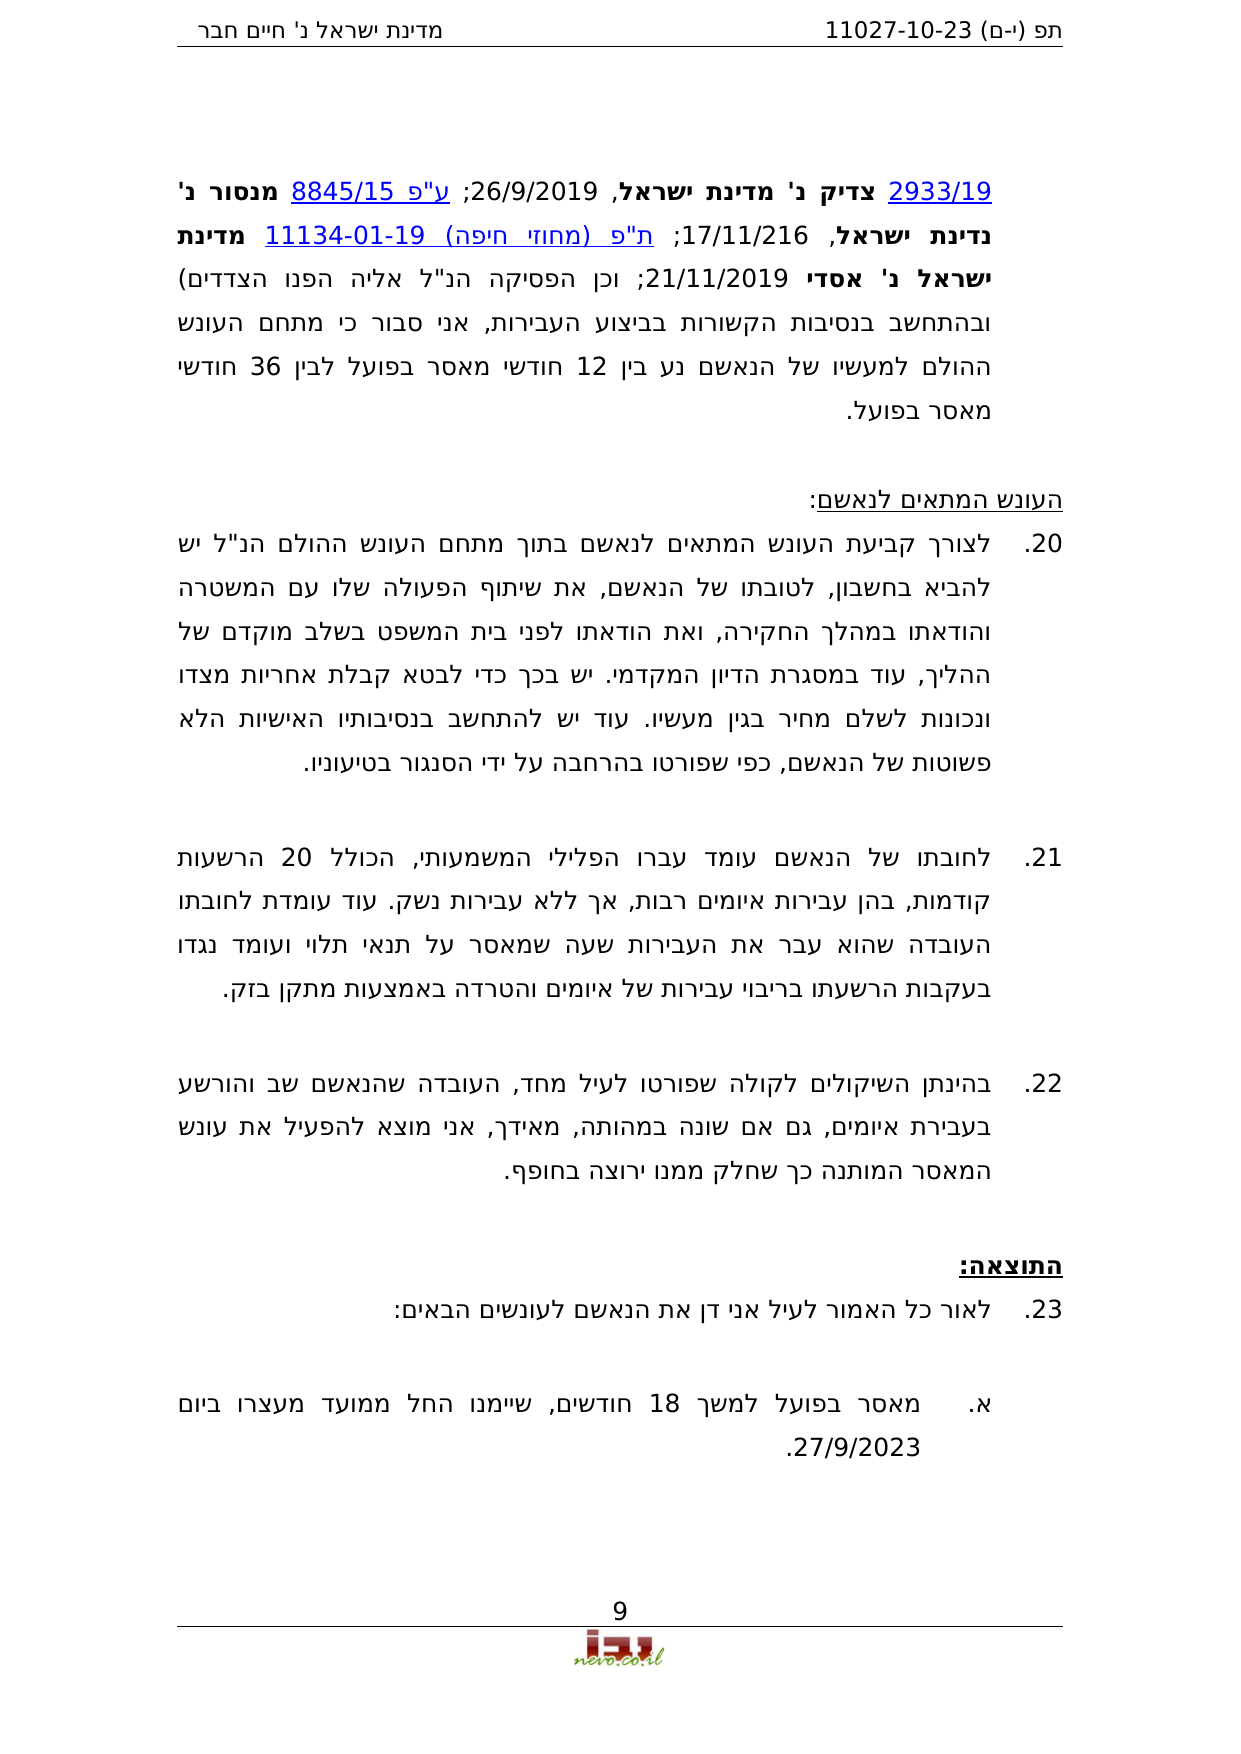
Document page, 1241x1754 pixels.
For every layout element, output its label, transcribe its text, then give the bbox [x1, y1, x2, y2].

picture [574, 1629, 666, 1667]
text א. מאסר בפועל למשך 18 חודשים, שיימנו החל ממועד מעצרו ביום 27/9/2023. [177, 1389, 992, 1462]
text 20. לצורך קביעת העונש המתאים לנאשם בתוך מתחם העונש ההולם הנ"ל יש להביא בחשבון, לטובתו של הנאשם, את שיתוף הפעולה שלו עם המשטרה והודאתו במהלך החקירה, ואת הודאתו לפני בית המשפט בשלב מוקדם של ההליך, עוד במסגרת הדיון המקדמי. יש בכך כדי לבטא קבלת אחריות מצדו ונכונות לשלם מחיר בגין מעשיו. עוד יש להתחשב בנסיבותיו האישיות הלא פשוטות של הנאשם, כפי שפורטו בהרחבה על ידי הסנגור בטיעוניו. [177, 529, 1063, 777]
text 23. לאור כל האמור לעיל אני דן את הנאשם לעונשים הבאים: [177, 1295, 1063, 1324]
text העונש המתאים לנאשם: [177, 485, 1063, 514]
text 21. לחובתו של הנאשם עומד עברו הפלילי המשמעותי, הכולל 20 הרשעות קודמות, בהן עבירות איומים רבות, אך ללא עבירות נשק. עוד עומדת לחובתו העובדה שהוא עבר את העבירות שעה שמאסר על תנאי תלוי ועומד נגדו בעקבות הרשעתו בריבוי עבירות של איומים והטרדה באמצעות מתקן בזק. [177, 843, 1063, 1003]
text התוצאה: [177, 1251, 1063, 1280]
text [177, 177, 1063, 425]
text 22. בהינתן השיקולים לקולה שפורטו לעיל מחד, העובדה שהנאשם שב והורשע בעבירת איומים, גם אם שונה במהותה, מאידך, אני מוצא להפעיל את עונש המאסר המותנה כך שחלק ממנו ירוצה בחופף. [177, 1069, 1063, 1185]
